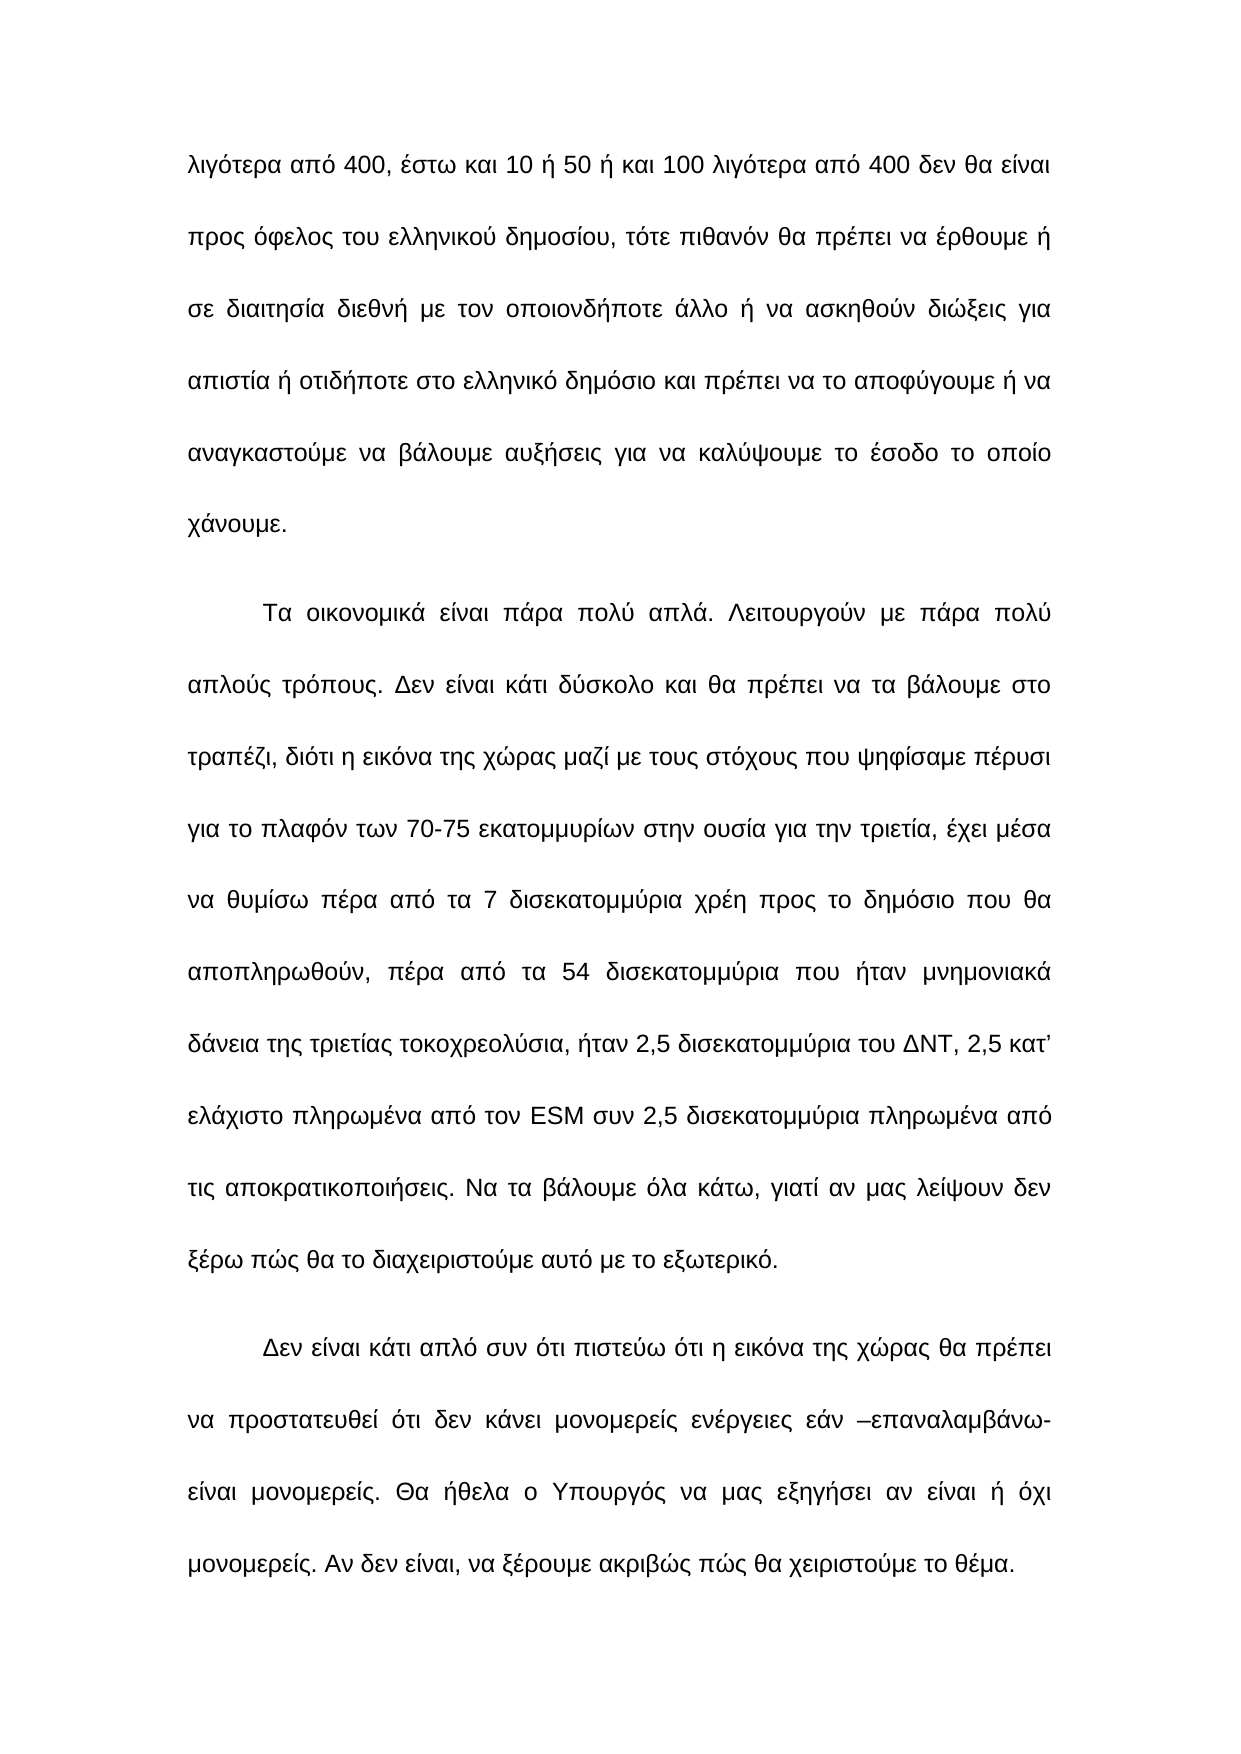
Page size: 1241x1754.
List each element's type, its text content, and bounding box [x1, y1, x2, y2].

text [187, 150, 1053, 538]
text Τα οικονομικά είναι πάρα πολύ απλά. Λειτουργούν με πάρα πολύ απλούς τρόπους. Δεν είναι κάτι δύσκολο και θα πρέπει να τα βάλουμε στο τραπέζι, διότι η εικόνα της χώρας μαζί με τους στόχους που ψηφίσαμε πέρυσι για το πλαφόν των 70-75 εκατομμυρίων στην ουσία για την τριετία, έχει μέσα να θυμίσω πέρα από τα 7 δισεκατομμύρια χρέη προς το δημόσιο που θα αποπληρωθούν, πέρα από τα 54 δισεκατομμύρια που ήταν μνημονιακά δάνεια της τριετίας τοκοχρεολύσια, ήταν 2,5 δισεκατομμύρια του ΔΝΤ, 2,5 κατ’ ελάχιστο πληρωμένα από τον ESM συν 2,5 δισεκατομμύρια πληρωμένα από τις αποκρατικοποιήσεις. Να τα βάλουμε όλα κάτω, γιατί αν μας λείψουν δεν ξέρω πώς θα το διαχειριστούμε αυτό με το εξωτερικό. [187, 598, 1053, 1273]
text Δεν είναι κάτι απλό συν ότι πιστεύω ότι η εικόνα της χώρας θα πρέπει να προστατευθεί ότι δεν κάνει μονομερείς ενέργειες εάν –επαναλαμβάνω- είναι μονομερείς. Θα ήθελα ο Υπουργός να μας εξηγήσει αν είναι ή όχι μονομερείς. Αν δεν είναι, να ξέρουμε ακριβώς πώς θα χειριστούμε το θέμα. [187, 1333, 1053, 1578]
